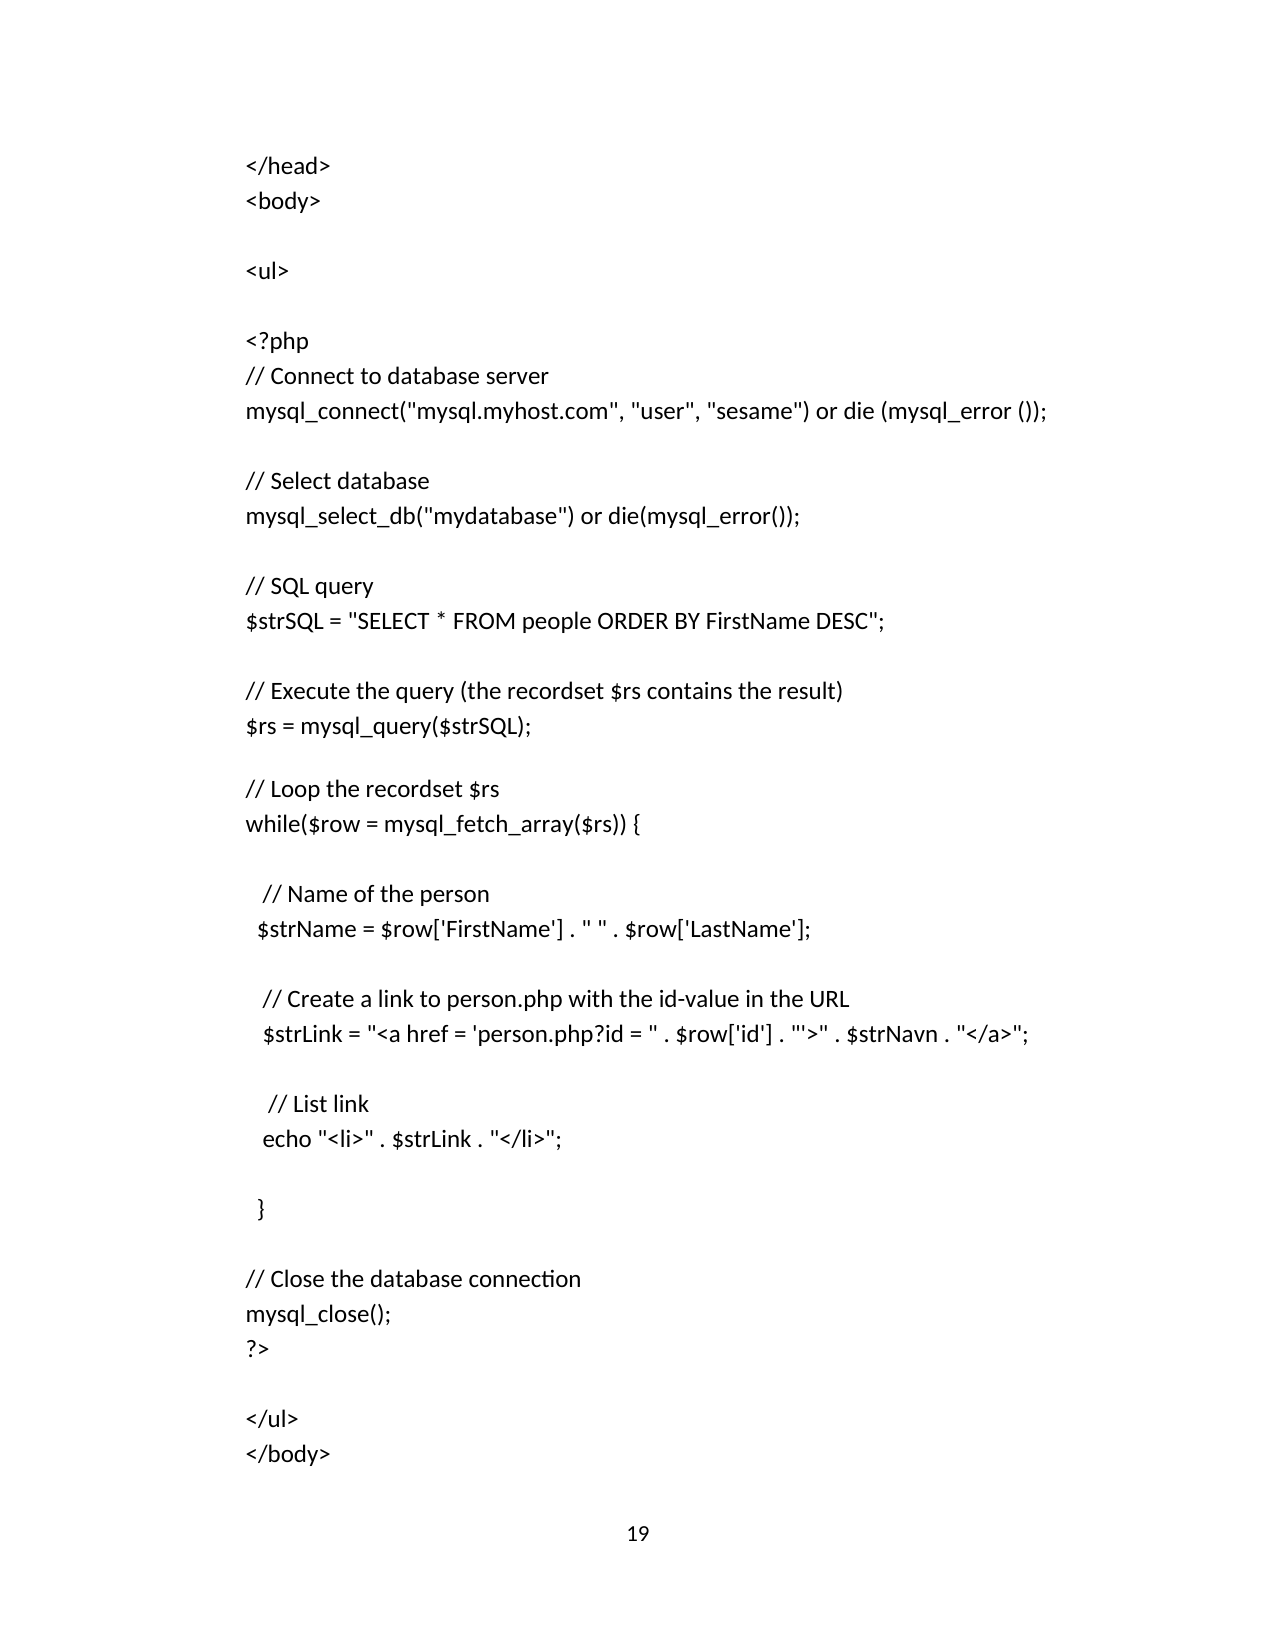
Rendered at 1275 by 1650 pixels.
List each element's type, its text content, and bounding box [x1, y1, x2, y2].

text ?> [150, 1333, 1125, 1364]
text echo "<li>" . $strLink . "</li>"; [150, 1123, 1125, 1154]
text $rs = mysql_query($strSQL); [150, 710, 1125, 741]
text } [150, 1193, 1125, 1224]
text // Select database [150, 465, 1125, 496]
text // Execute the query (the recordset $rs contains the result) [150, 675, 1125, 706]
text mysql_select_db("mydatabase") or die(mysql_error()); [150, 500, 1125, 531]
text // Loop the recordset $rs [150, 773, 1125, 804]
text <?php [150, 325, 1125, 356]
text </ul> [150, 1403, 1125, 1434]
text <ul> [150, 255, 1125, 286]
text // Close the database connection [150, 1263, 1125, 1294]
text while($row = mysql_fetch_array($rs)) { [150, 808, 1125, 839]
text $strLink = "<a href = 'person.php?id = " . $row['id'] . "'>" . $strNavn . "</a>"; [150, 1018, 1125, 1049]
text // Connect to database server [150, 360, 1125, 391]
text </body> [150, 1438, 1125, 1469]
text // Create a link to person.php with the id-value in the URL [150, 983, 1125, 1014]
text mysql_connect("mysql.myhost.com", "user", "sesame") or die (mysql_error ()); [150, 395, 1125, 426]
text <body> [150, 185, 1125, 216]
text $strName = $row['FirstName'] . " " . $row['LastName']; [150, 913, 1125, 944]
text $strSQL = "SELECT * FROM people ORDER BY FirstName DESC"; [150, 605, 1125, 636]
text // SQL query [150, 570, 1125, 601]
text // Name of the person [150, 878, 1125, 909]
text mysql_close(); [150, 1298, 1125, 1329]
text // List link [150, 1088, 1125, 1119]
text </head> [150, 150, 1125, 181]
